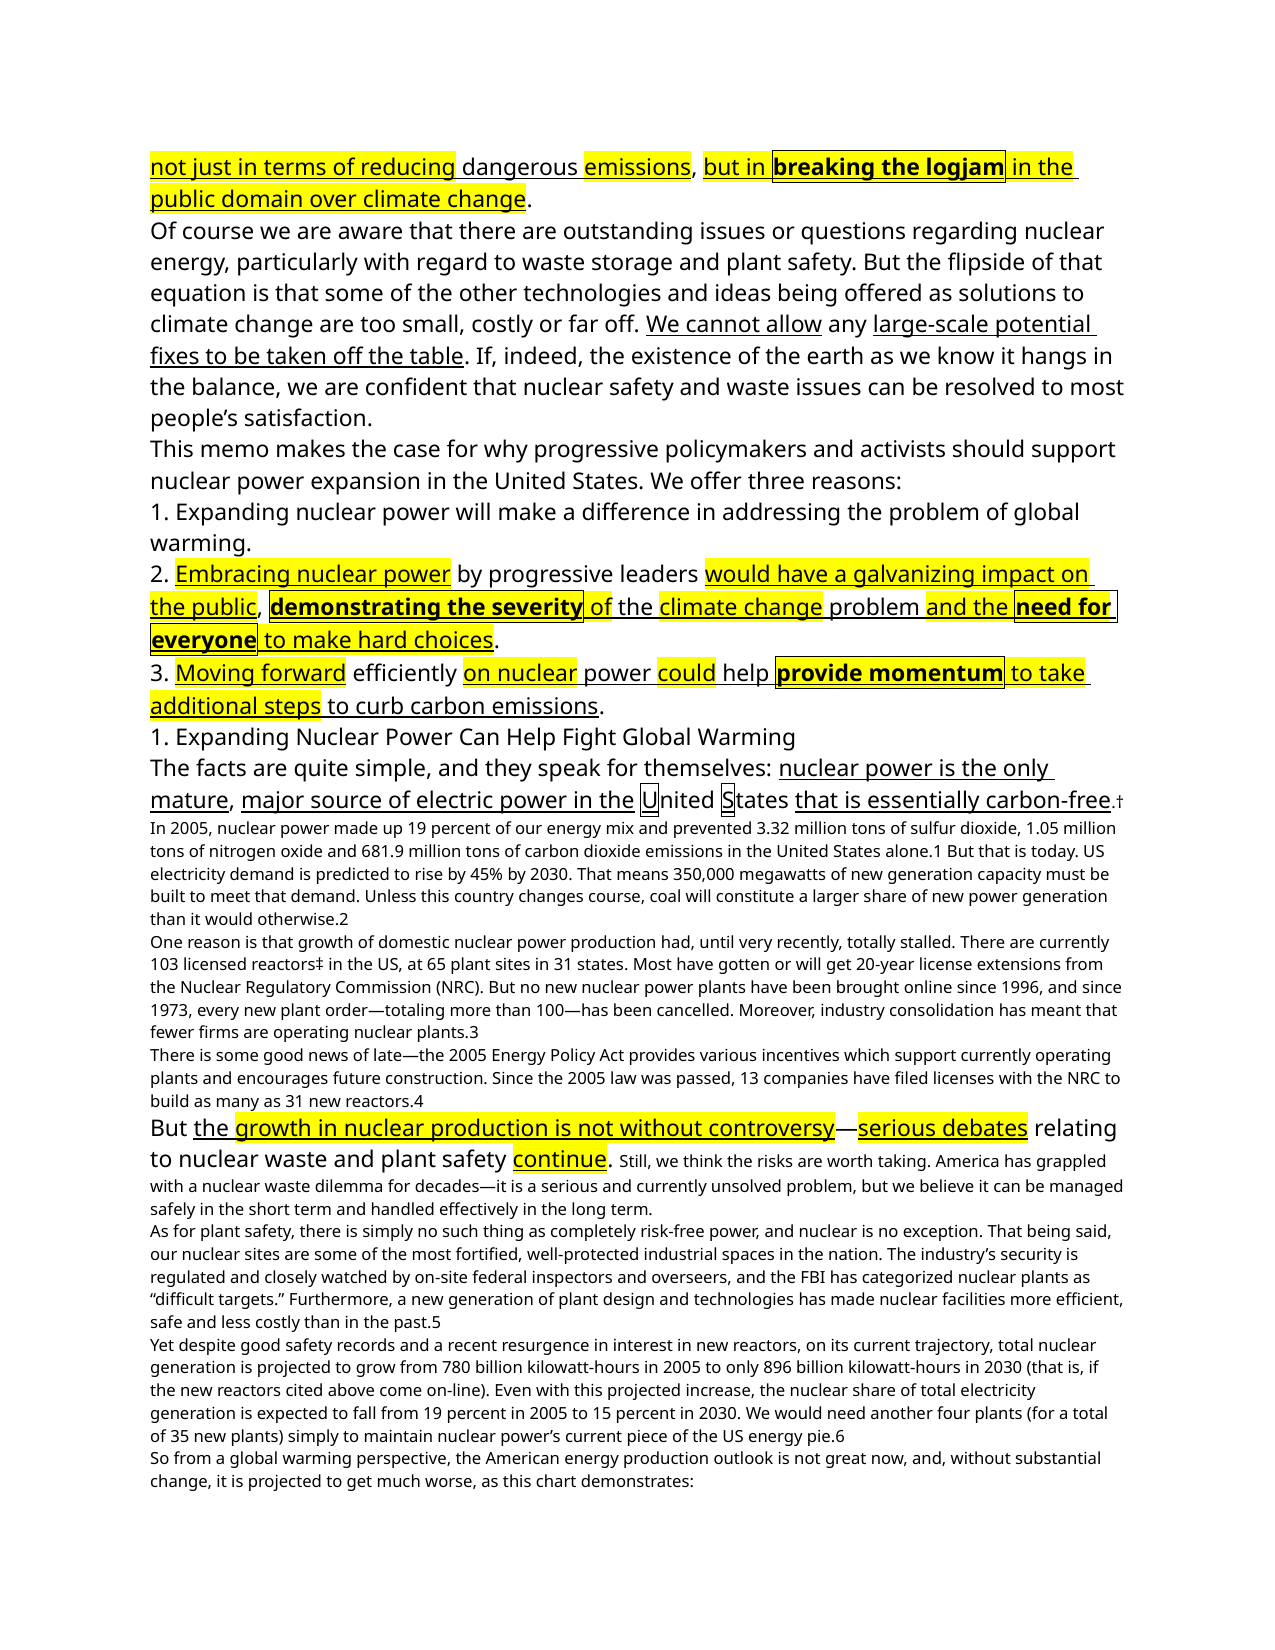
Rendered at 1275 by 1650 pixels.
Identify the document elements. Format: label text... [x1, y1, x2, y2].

text 1. Expanding Nuclear Power Can Help Fight Global Warming [150, 721, 1125, 752]
text As for plant safety, there is simply no such thing as completely risk-free power, and nuclear is no exception. That being said, our nuclear sites are some of the most fortified, well-protected industrial spaces in the nation. The industry’s security is regulated and closely watched by on-site federal inspectors and overseers, and the FBI has categorized nuclear plants as “difficult targets.” Furthermore, a new generation of plant design and technologies has made nuclear facilities more efficient, safe and less costly than in the past.5 [150, 1220, 1125, 1333]
text But the growth in nuclear production is not without controversy—serious debates relating to nuclear waste and plant safety continue. Still, we think the risks are worth taking. America has grappled with a nuclear waste dilemma for decades—it is a serious and currently unsolved problem, but we believe it can be managed safely in the short term and handled effectively in the long term. [150, 1112, 1125, 1220]
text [150, 150, 1125, 214]
text One reason is that growth of domestic nuclear power production had, until very recently, totally stalled. There are currently 103 licensed reactors‡ in the US, at 65 plant sites in 31 states. Most have gotten or will get 20-year license extensions from the Nuclear Regulatory Commission (NRC). But no new nuclear power plants have been brought online since 1996, and since 1973, every new plant order—totaling more than 100—has been cancelled. Moreover, industry consolidation has meant that fewer firms are operating nuclear plants.3 [150, 930, 1125, 1044]
text So from a global warming perspective, the American energy production outlook is not great now, and, without substantial change, it is projected to get much worse, as this chart demonstrates: [150, 1447, 1125, 1492]
text This memo makes the case for why progressive policymakers and activists should support nuclear power expansion in the United States. We offer three reasons: [150, 433, 1125, 496]
text 3. Moving forward efficiently on nuclear power could help provide momentum to take additional steps to curb carbon emissions. [150, 656, 1125, 721]
text 2. Embracing nuclear power by progressive leaders would have a galvanizing impact on the public, demonstrating the severity of the climate change problem and the need for everyone to make hard choices. [150, 558, 1125, 656]
text Of course we are aware that there are outstanding issues or questions regarding nuclear energy, particularly with regard to waste storage and plant safety. But the flipside of that equation is that some of the other technologies and ideas being offered as solutions to climate change are too small, costly or far off. We cannot allow any large-scale potential fixes to be taken off the table. If, indeed, the existence of the earth as we know it hangs in the balance, we are confident that nuclear safety and waste issues can be resolved to most people’s satisfaction. [150, 214, 1125, 433]
text Yet despite good safety records and a recent resurgence in interest in new reactors, on its current trajectory, total nuclear generation is projected to grow from 780 billion kilowatt-hours in 2005 to only 896 billion kilowatt-hours in 2030 (that is, if the new reactors cited above come on-line). Even with this projected increase, the nuclear share of total electricity generation is expected to fall from 19 percent in 2005 to 15 percent in 2030. We would need another four plants (for a total of 35 new plants) simply to maintain nuclear power’s current piece of the US energy pie.6 [150, 1333, 1125, 1447]
text 1. Expanding nuclear power will make a difference in addressing the problem of global warming. [150, 496, 1125, 558]
text The facts are quite simple, and they speak for themselves: nuclear power is the only mature, major source of electric power in the United States that is essentially carbon-free.† In 2005, nuclear power made up 19 percent of our energy mix and prevented 3.32 million tons of sulfur dioxide, 1.05 million tons of nitrogen oxide and 681.9 million tons of carbon dioxide emissions in the United States alone.1 But that is today. US electricity demand is predicted to rise by 45% by 2030. That means 350,000 megawatts of new generation capacity must be built to meet that demand. Unless this country changes course, coal will constitute a larger share of new power generation than it would otherwise.2 [150, 752, 1125, 930]
text There is some good news of late—the 2005 Energy Policy Act provides various incentives which support currently operating plants and encourages future construction. Since the 2005 law was passed, 13 companies have filed licenses with the NRC to build as many as 31 new reactors.4 [150, 1044, 1125, 1112]
